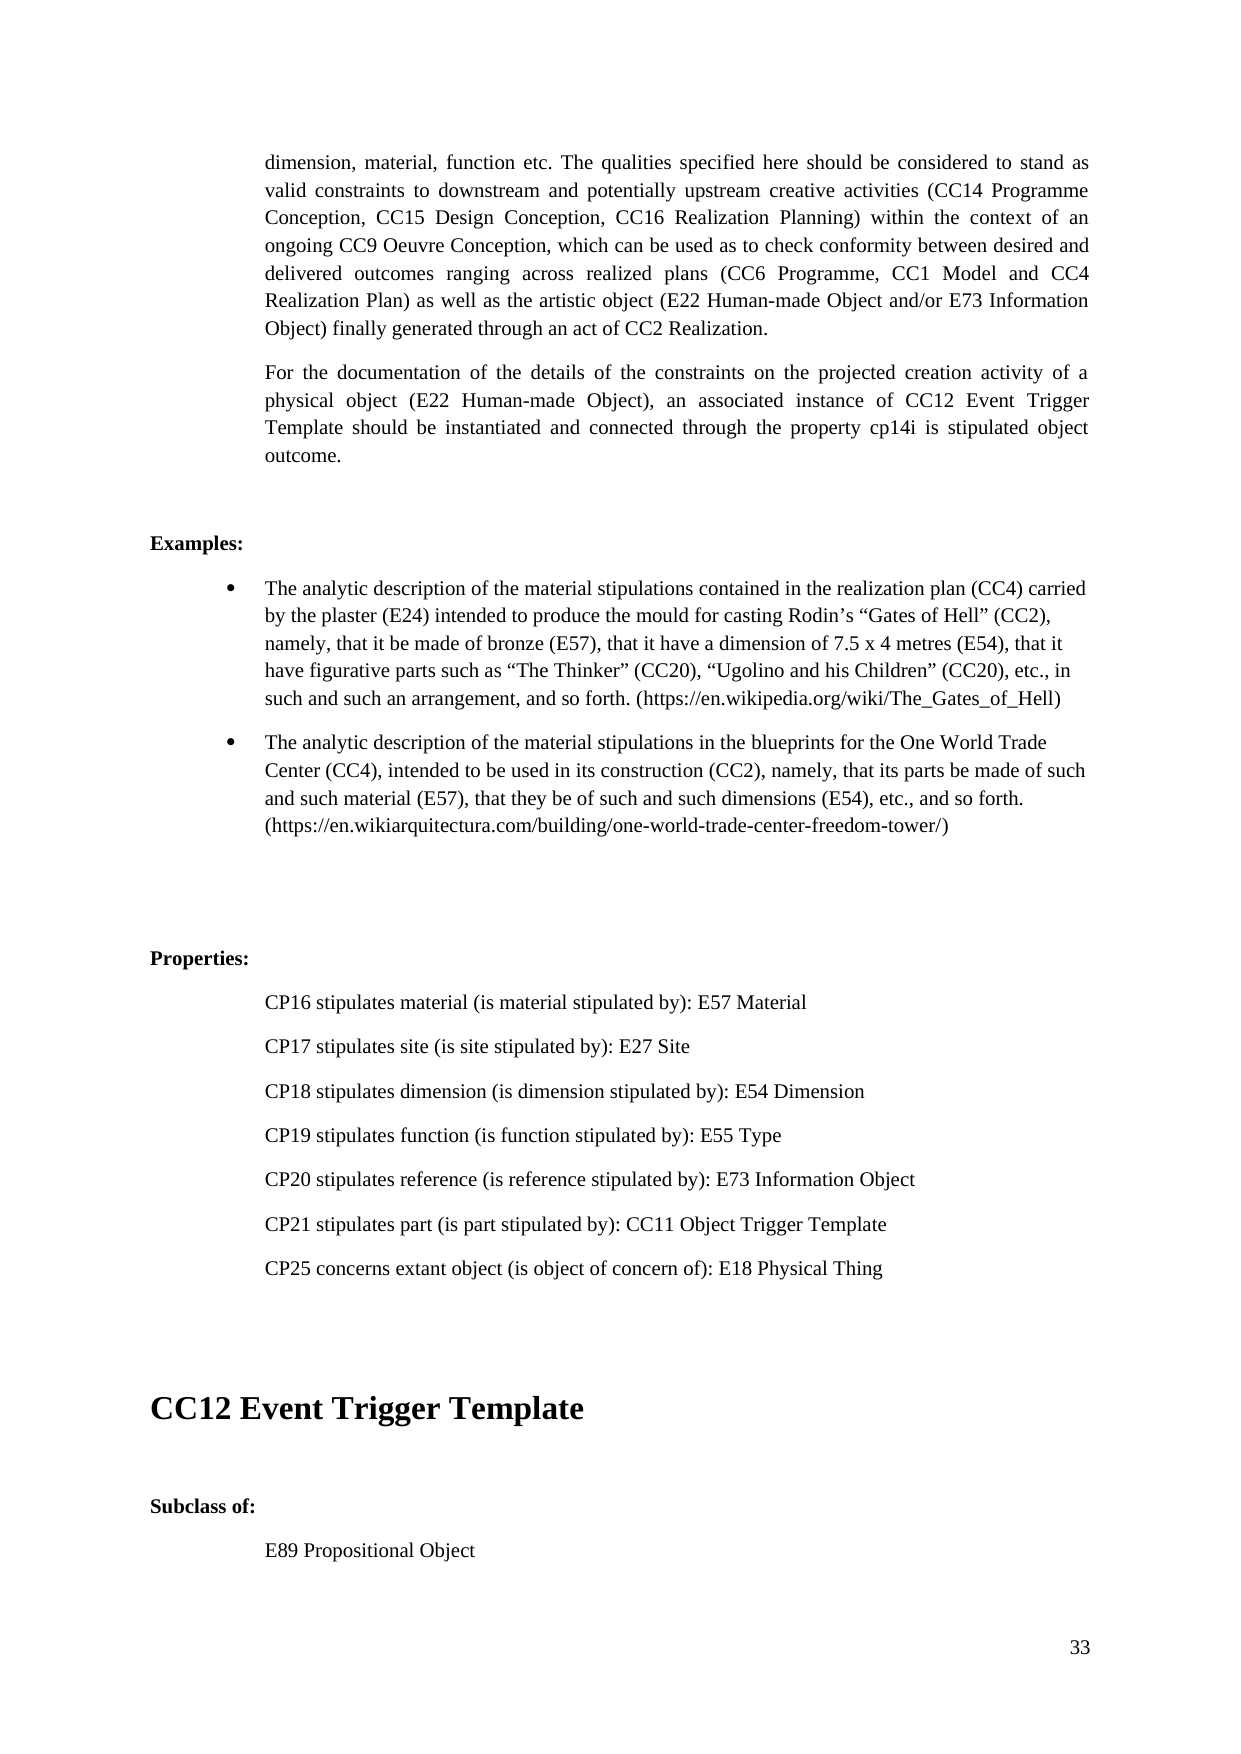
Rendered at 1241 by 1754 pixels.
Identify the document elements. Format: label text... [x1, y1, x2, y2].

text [264, 150, 1090, 340]
text Examples: [150, 531, 1090, 555]
subtitle CC12 Event Trigger Template [150, 1388, 1090, 1427]
text CP25 concerns extant object (is object of concern of): E18 Physical Thing [264, 1256, 1090, 1280]
text E89 Propositional Object [264, 1538, 1090, 1562]
text CP16 stipulates material (is material stipulated by): E57 Material [264, 990, 1090, 1014]
text CP19 stipulates function (is function stipulated by): E55 Type [264, 1123, 1090, 1147]
text CP17 stipulates site (is site stipulated by): E27 Site [264, 1034, 1090, 1058]
list The analytic description of the material stipulations in the blueprints for the One World Trade Center (CC4), intended to be used in its construction (CC2), namely, that its parts be made of such and such material (E57), that they be of such and such dimensions (E54), etc., and so forth. (https://en.wikiarquitectura.com/building/one-world-trade-center-freedom-tower/) [227, 730, 1090, 837]
text Subclass of: [150, 1493, 1090, 1518]
text CP18 stipulates dimension (is dimension stipulated by): E54 Dimension [264, 1079, 1090, 1103]
text Properties: [150, 946, 1090, 970]
text For the documentation of the details of the constraints on the projected creation activity of a physical object (E22 Human-made Object), an associated instance of CC12 Event Trigger Template should be instantiated and connected through the property cp14i is stipulated object outcome. [264, 360, 1090, 467]
text CP21 stipulates part (is part stipulated by): CC11 Object Trigger Template [264, 1211, 1090, 1236]
text CP20 stipulates reference (is reference stipulated by): E73 Information Object [264, 1167, 1090, 1191]
list The analytic description of the material stipulations contained in the realization plan (CC4) carried by the plaster (E24) intended to produce the mould for casting Rodin’s “Gates of Hell” (CC2), namely, that it be made of bronze (E57), that it have a dimension of 7.5 x 4 metres (E54), that it have figurative parts such as “The Thinker” (CC20), “Ugolino and his Children” (CC20), etc., in such and such an arrangement, and so forth. (https://en.wikipedia.org/wiki/The_Gates_of_Hell) [227, 576, 1090, 710]
